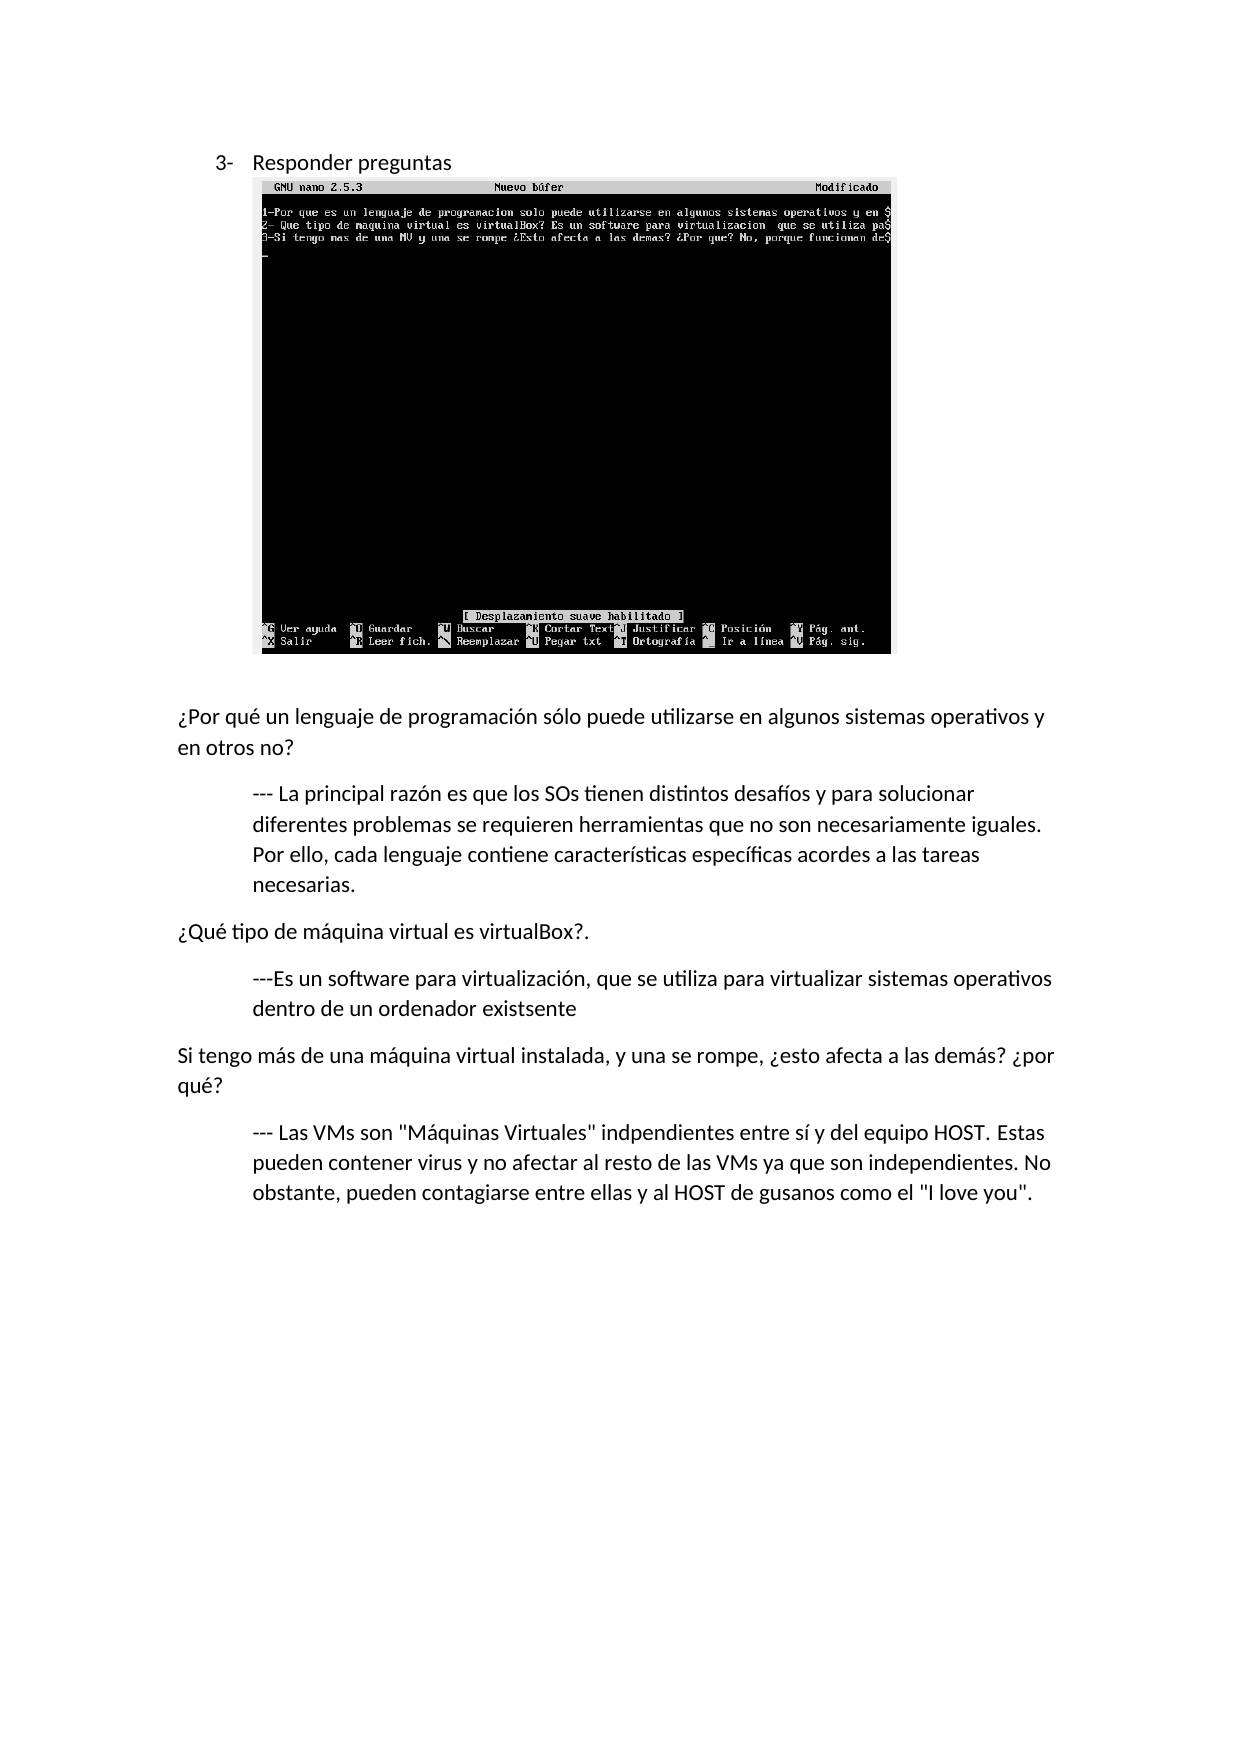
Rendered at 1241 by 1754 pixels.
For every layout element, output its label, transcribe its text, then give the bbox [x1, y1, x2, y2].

picture [252, 177, 898, 654]
text ¿Qué tipo de máquina virtual es virtualBox?. [177, 917, 1063, 945]
list --- La principal razón es que los SOs tienen distintos desafíos y para solucionar diferentes problemas se requieren herramientas que no son necesariamente iguales. Por ello, cada lenguaje contiene características específicas acordes a las tareas necesarias. [252, 779, 1063, 898]
text Si tengo más de una máquina virtual instalada, y una se rompe, ¿esto afecta a las demás? ¿por qué? [177, 1041, 1063, 1099]
list ---Es un software para virtualización, que se utiliza para virtualizar sistemas operativos dentro de un ordenador existsente [252, 964, 1063, 1022]
list --- Las VMs son "Máquinas Virtuales" indpendientes entre sí y del equipo HOST. Estas pueden contener virus y no afectar al resto de las VMs ya que son independientes. No obstante, pueden contagiarse entre ellas y al HOST de gusanos como el "I love you". [252, 1118, 1063, 1206]
text ¿Por qué un lenguaje de programación sólo puede utilizarse en algunos sistemas operativos y en otros no? [177, 702, 1063, 761]
